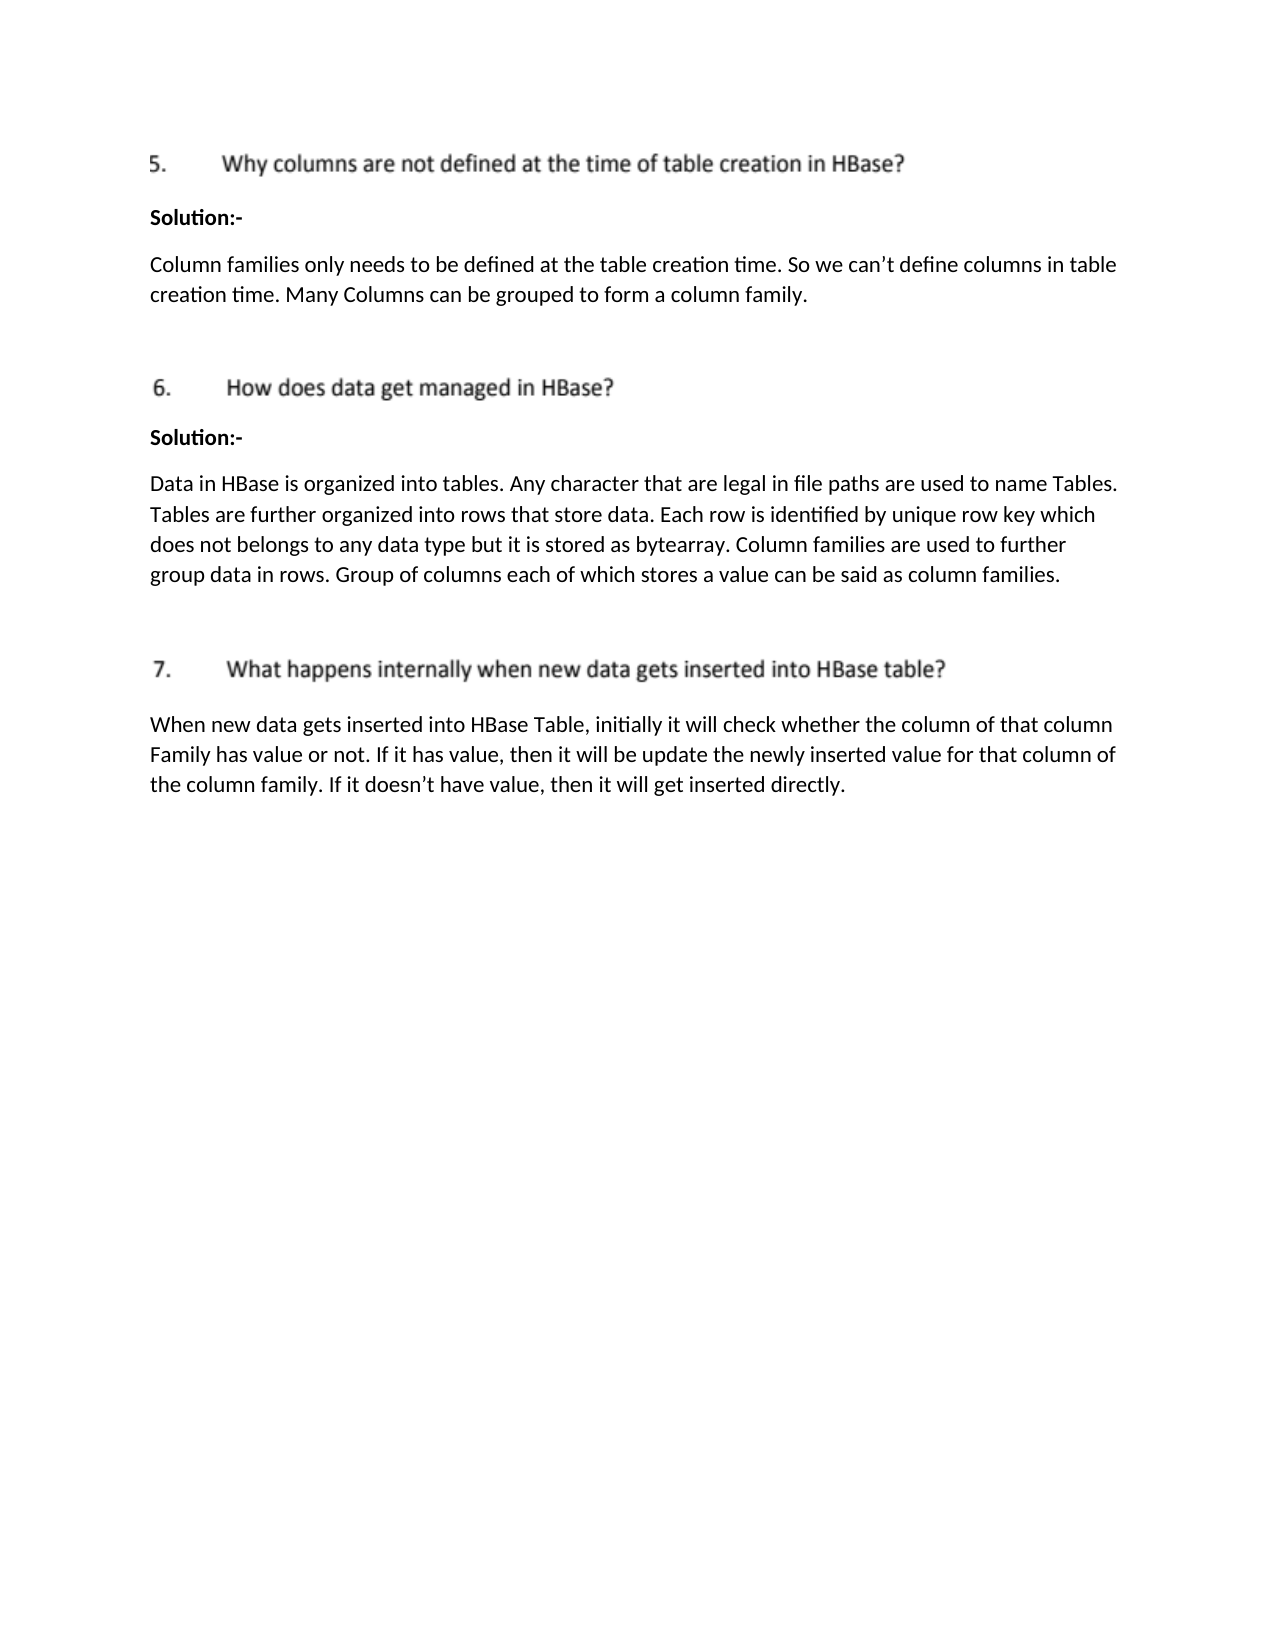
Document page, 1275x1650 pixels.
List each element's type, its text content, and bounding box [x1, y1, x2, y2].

text Column families only needs to be defined at the table creation time. So we can’t define columns in table creation time. Many Columns can be grouped to form a column family. [150, 250, 1125, 308]
text When new data gets inserted into HBase Table, initially it will check whether the column of that column Family has value or not. If it has value, then it will be update the newly inserted value for that column of the column family. If it doesn’t have value, then it will get inserted directly. [150, 710, 1125, 799]
text Solution:- [150, 423, 1125, 451]
text Solution:- [150, 203, 1125, 231]
text Data in HBase is organized into tables. Any character that are legal in file paths are used to name Tables. Tables are further organized into rows that store data. Each row is identified by unique row key which does not belongs to any data type but it is stored as bytearray. Column families are used to further group data in rows. Group of columns each of which stores a value can be said as column families. [150, 469, 1125, 588]
picture [150, 374, 630, 404]
picture [150, 653, 955, 692]
picture [150, 150, 913, 185]
